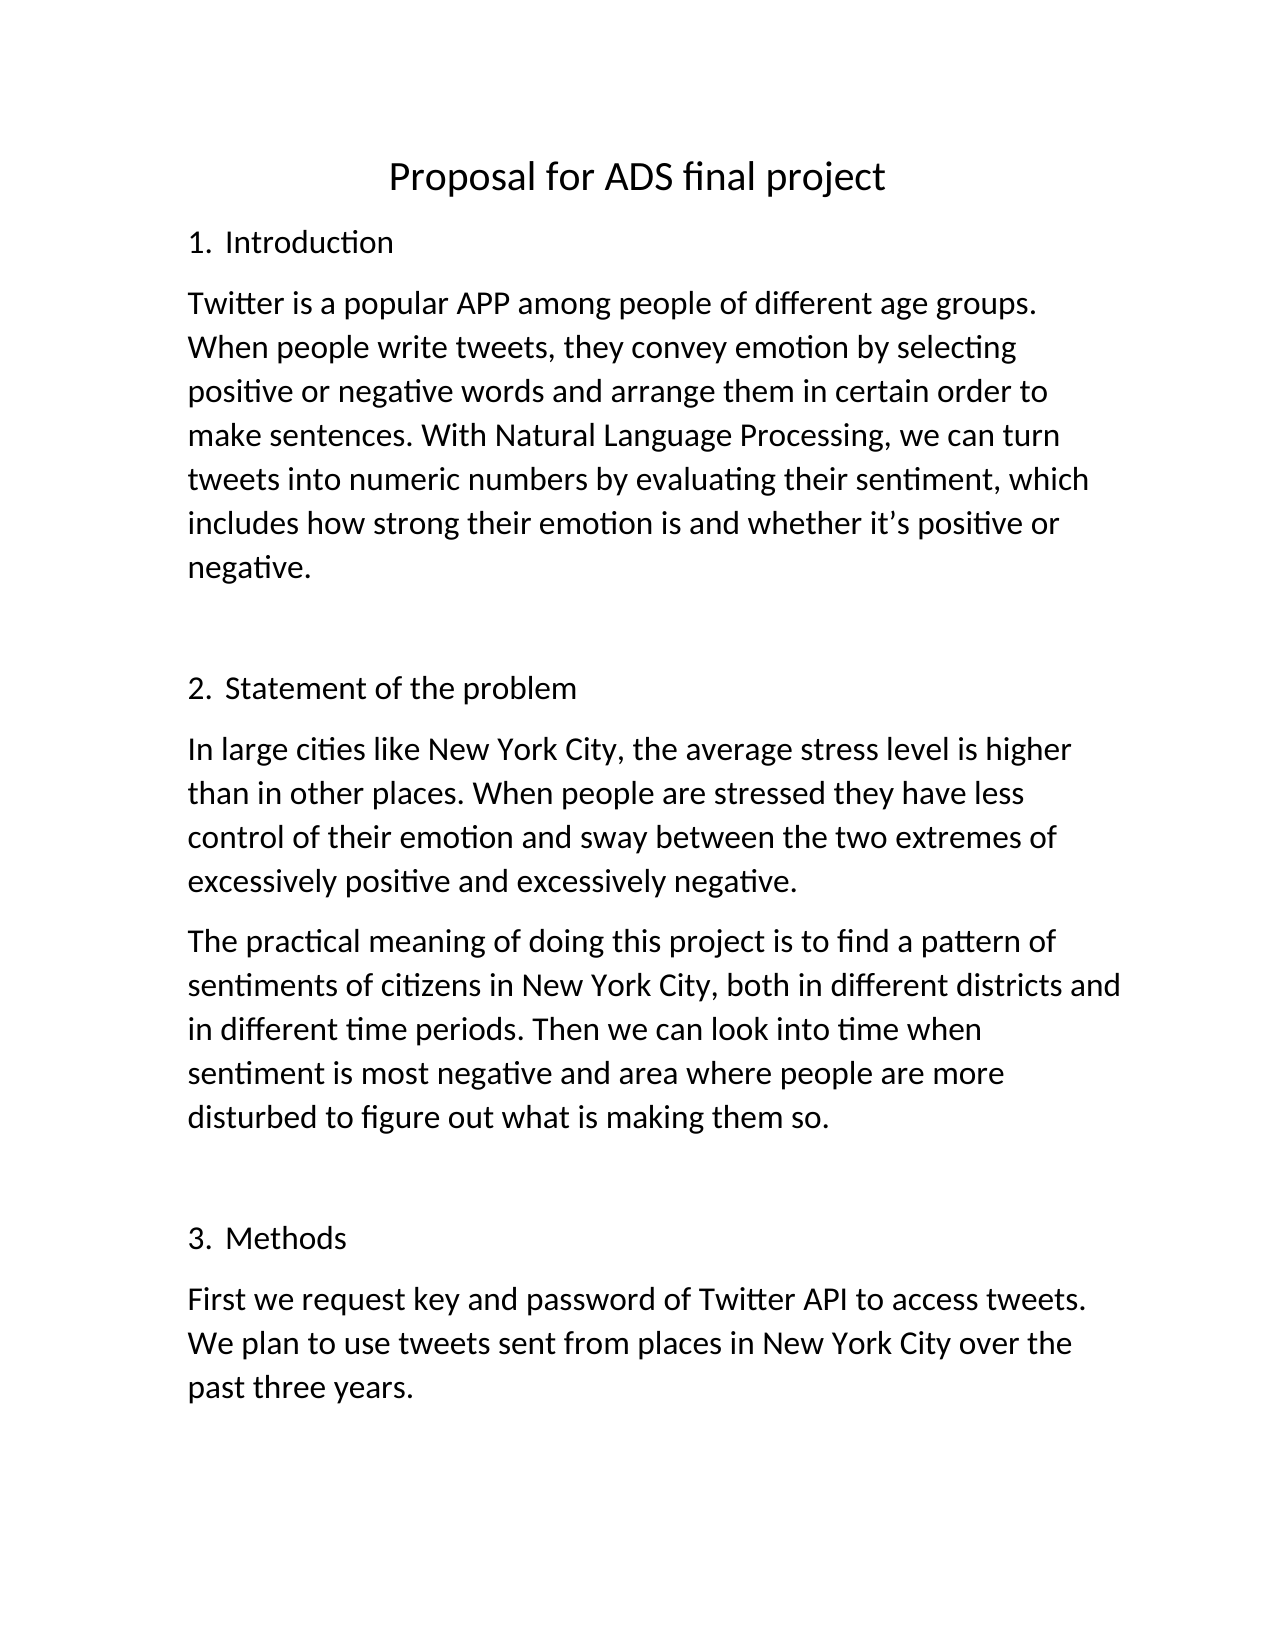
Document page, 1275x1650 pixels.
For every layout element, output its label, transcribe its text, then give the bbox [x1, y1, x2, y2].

text First we request key and password of Twitter API to access tweets. We plan to use tweets sent from places in New York City over the past three years. [187, 1278, 1125, 1407]
text The practical meaning of doing this project is to find a pattern of sentiments of citizens in New York City, both in different districts and in different time periods. Then we can look into time when sentiment is most negative and area where people are more disturbed to figure out what is making them so. [187, 920, 1125, 1137]
list Methods [187, 1217, 1125, 1258]
text In large cities like New York City, the average stress level is higher than in other places. When people are stressed they have less control of their emotion and sway between the two extremes of excessively positive and excessively negative. [187, 728, 1125, 900]
list Introduction [187, 222, 1125, 262]
text Twitter is a popular APP among people of different age groups. When people write tweets, they convey emotion by selecting positive or negative words and arrange them in certain order to make sentences. With Natural Language Processing, we can turn tweets into numeric numbers by evaluating their sentiment, which includes how strong their emotion is and whether it’s positive or negative. [187, 282, 1125, 587]
text Proposal for ADS final project [150, 150, 1125, 201]
list Statement of the problem [187, 667, 1125, 708]
